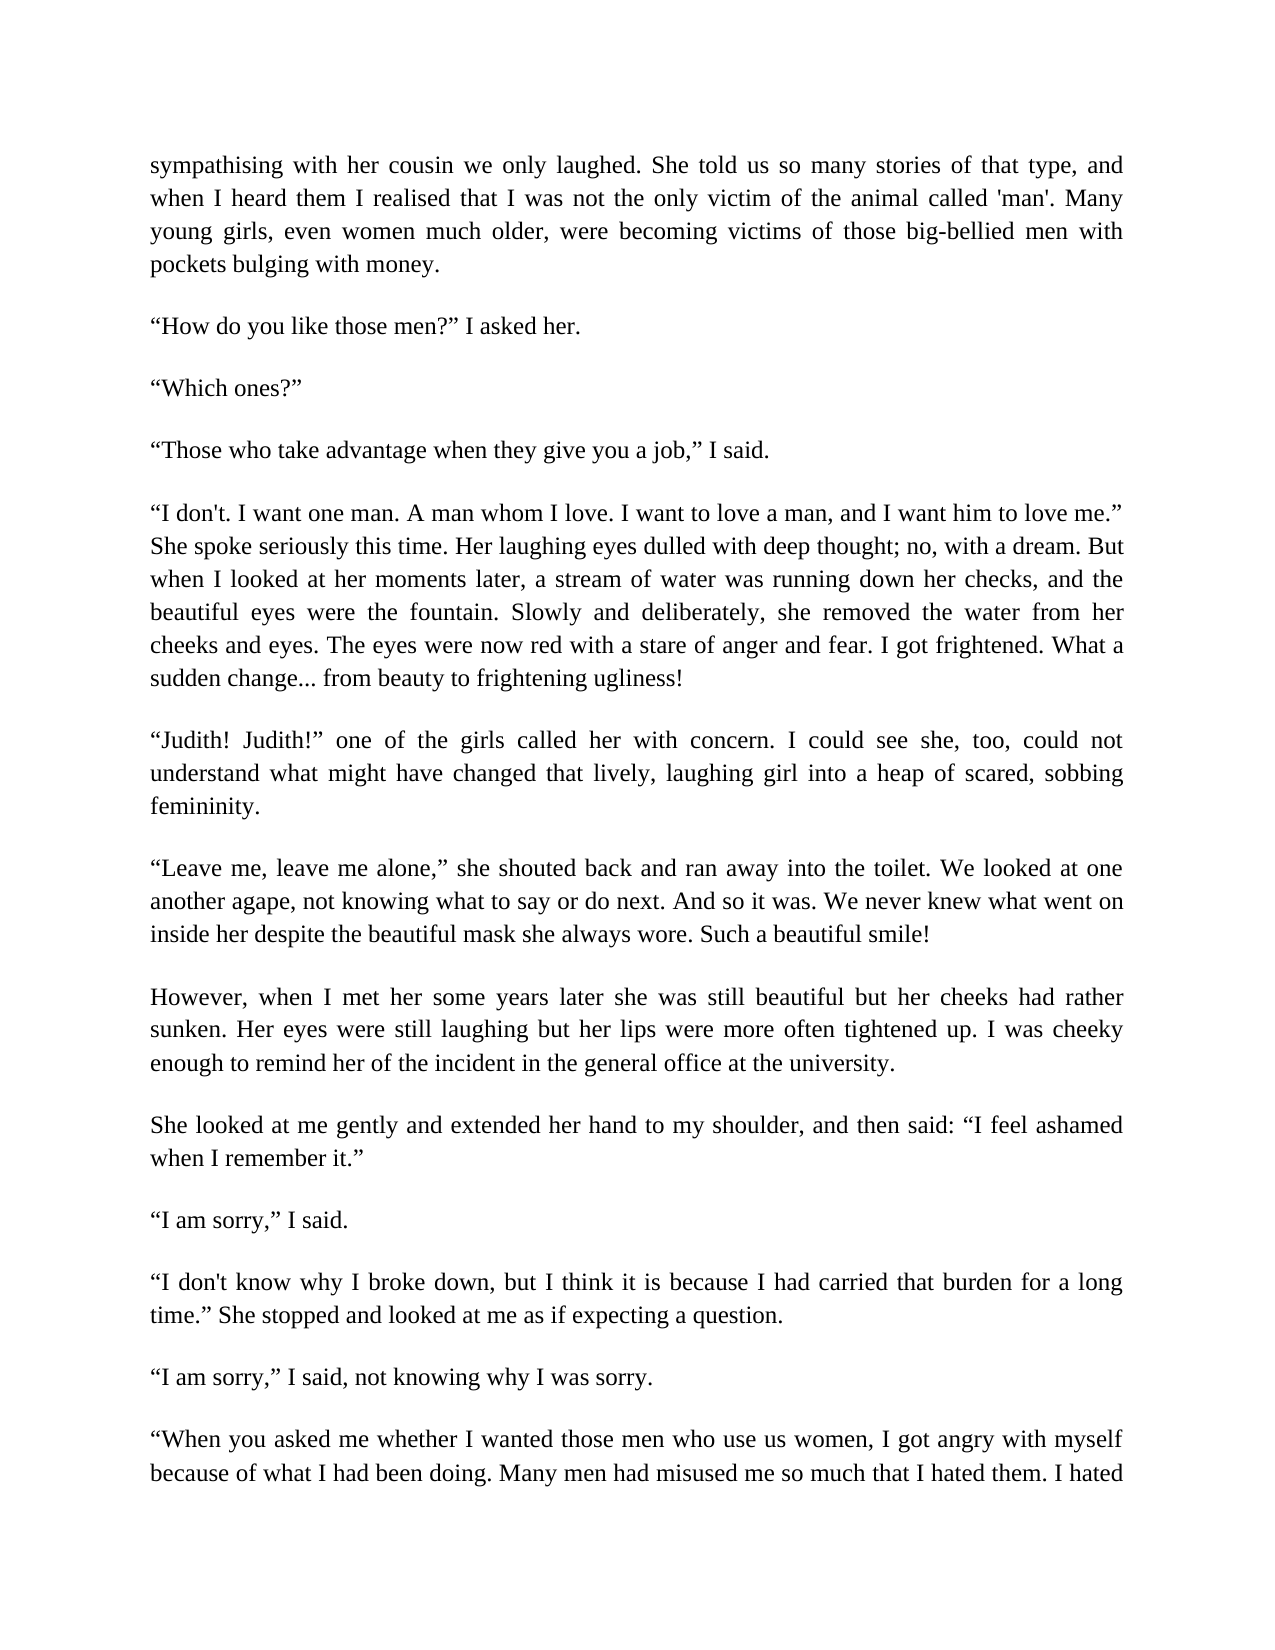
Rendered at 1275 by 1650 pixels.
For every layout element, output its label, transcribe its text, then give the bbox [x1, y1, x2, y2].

text She looked at me gently and extended her hand to my shoulder, and then said: “I feel ashamed when I remember it.” [150, 1110, 1125, 1172]
text “Those who take advantage when they give you a job,” I said. [150, 436, 1125, 464]
text However, when I met her some years later she was still beautiful but her cheeks had rather sunken. Her eyes were still laughing but her lips were more often tightened up. I was cheeky enough to remind her of the incident in the general office at the university. [150, 982, 1125, 1076]
text “Leave me, leave me alone,” she shouted back and ran away into the toilet. We looked at one another agape, not knowing what to say or do next. And so it was. We never knew what went on inside her despite the beautiful mask she always wore. Such a beautiful smile! [150, 853, 1125, 948]
text “I don't know why I broke down, but I think it is because I had carried that burden for a long time.” She stopped and looked at me as if expecting a question. [150, 1267, 1125, 1329]
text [150, 150, 1125, 278]
text “I am sorry,” I said. [150, 1205, 1125, 1234]
text “How do you like those men?” I asked her. [150, 311, 1125, 340]
text “I am sorry,” I said, not knowing why I was sorry. [150, 1362, 1125, 1391]
text “Which ones?” [150, 373, 1125, 402]
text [150, 1424, 1125, 1486]
text “I don't. I want one man. A man whom I love. I want to love a man, and I want him to love me.” She spoke seriously this time. Her laughing eyes dulled with deep thought; no, with a dream. But when I looked at her moments later, a stream of water was running down her checks, and the beautiful eyes were the fountain. Slowly and deliberately, she removed the water from her cheeks and eyes. The eyes were now red with a stare of anger and fear. I got frightened. What a sudden change... from beauty to frightening ugliness! [150, 498, 1125, 692]
text “Judith! Judith!” one of the girls called her with concern. I could see she, too, could not understand what might have changed that lively, laughing girl into a heap of scared, sobbing femininity. [150, 725, 1125, 820]
